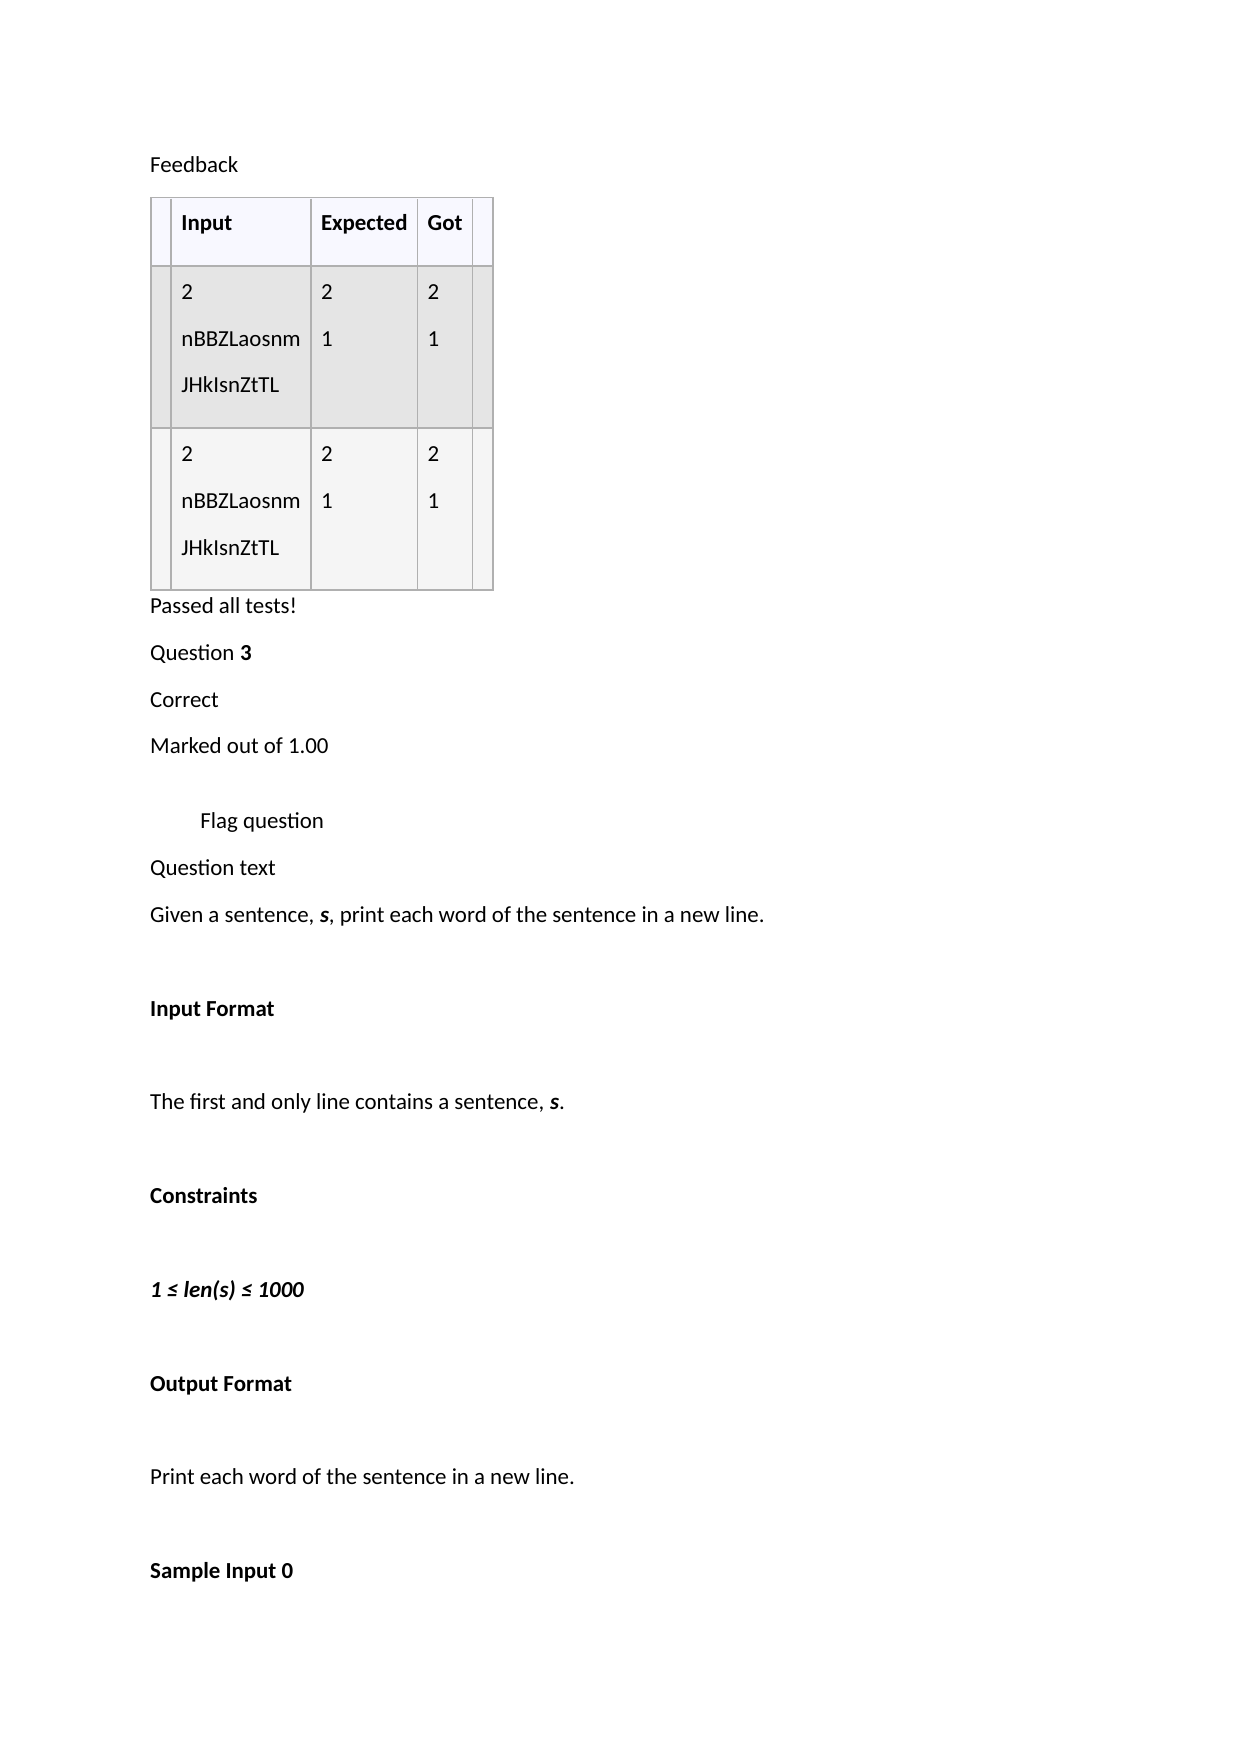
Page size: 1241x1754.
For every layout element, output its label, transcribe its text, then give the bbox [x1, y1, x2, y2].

table_cell 2 1 [418, 429, 472, 589]
text The first and only line contains a sentence, s. [150, 1087, 1090, 1116]
table_cell [152, 267, 170, 427]
text Sample Input 0 [150, 1556, 1090, 1584]
table_cell 2 nBBZLaosnm JHkIsnZtTL [172, 267, 310, 427]
table_cell 2 1 [312, 429, 417, 589]
text Question text [150, 853, 1090, 881]
table_header Expected [312, 198, 417, 265]
text Passed all tests! [150, 591, 1090, 619]
table_header Got [418, 198, 472, 265]
table_header [152, 198, 171, 265]
table_cell 2 1 [312, 267, 417, 427]
text Constraints [150, 1181, 1090, 1209]
text Question 3 [150, 638, 1090, 666]
text Correct [150, 685, 1090, 713]
text Feedback [150, 150, 1090, 178]
text Input Format [150, 994, 1090, 1022]
table_cell [473, 429, 492, 589]
text Marked out of 1.00 [150, 732, 1090, 759]
table_header [473, 198, 492, 265]
table_cell [473, 267, 492, 427]
text Output Format [150, 1369, 1090, 1397]
table_cell 2 1 [418, 267, 472, 427]
table_cell 2 nBBZLaosnm JHkIsnZtTL [172, 429, 310, 589]
table_cell [152, 429, 170, 589]
text Given a sentence, s, print each word of the sentence in a new line. [150, 900, 1090, 928]
table_header Input [172, 198, 311, 265]
text Print each word of the sentence in a new line. [150, 1462, 1090, 1491]
text Flag question [150, 778, 1090, 834]
text 1 ≤ len(s) ≤ 1000 [150, 1275, 1090, 1303]
